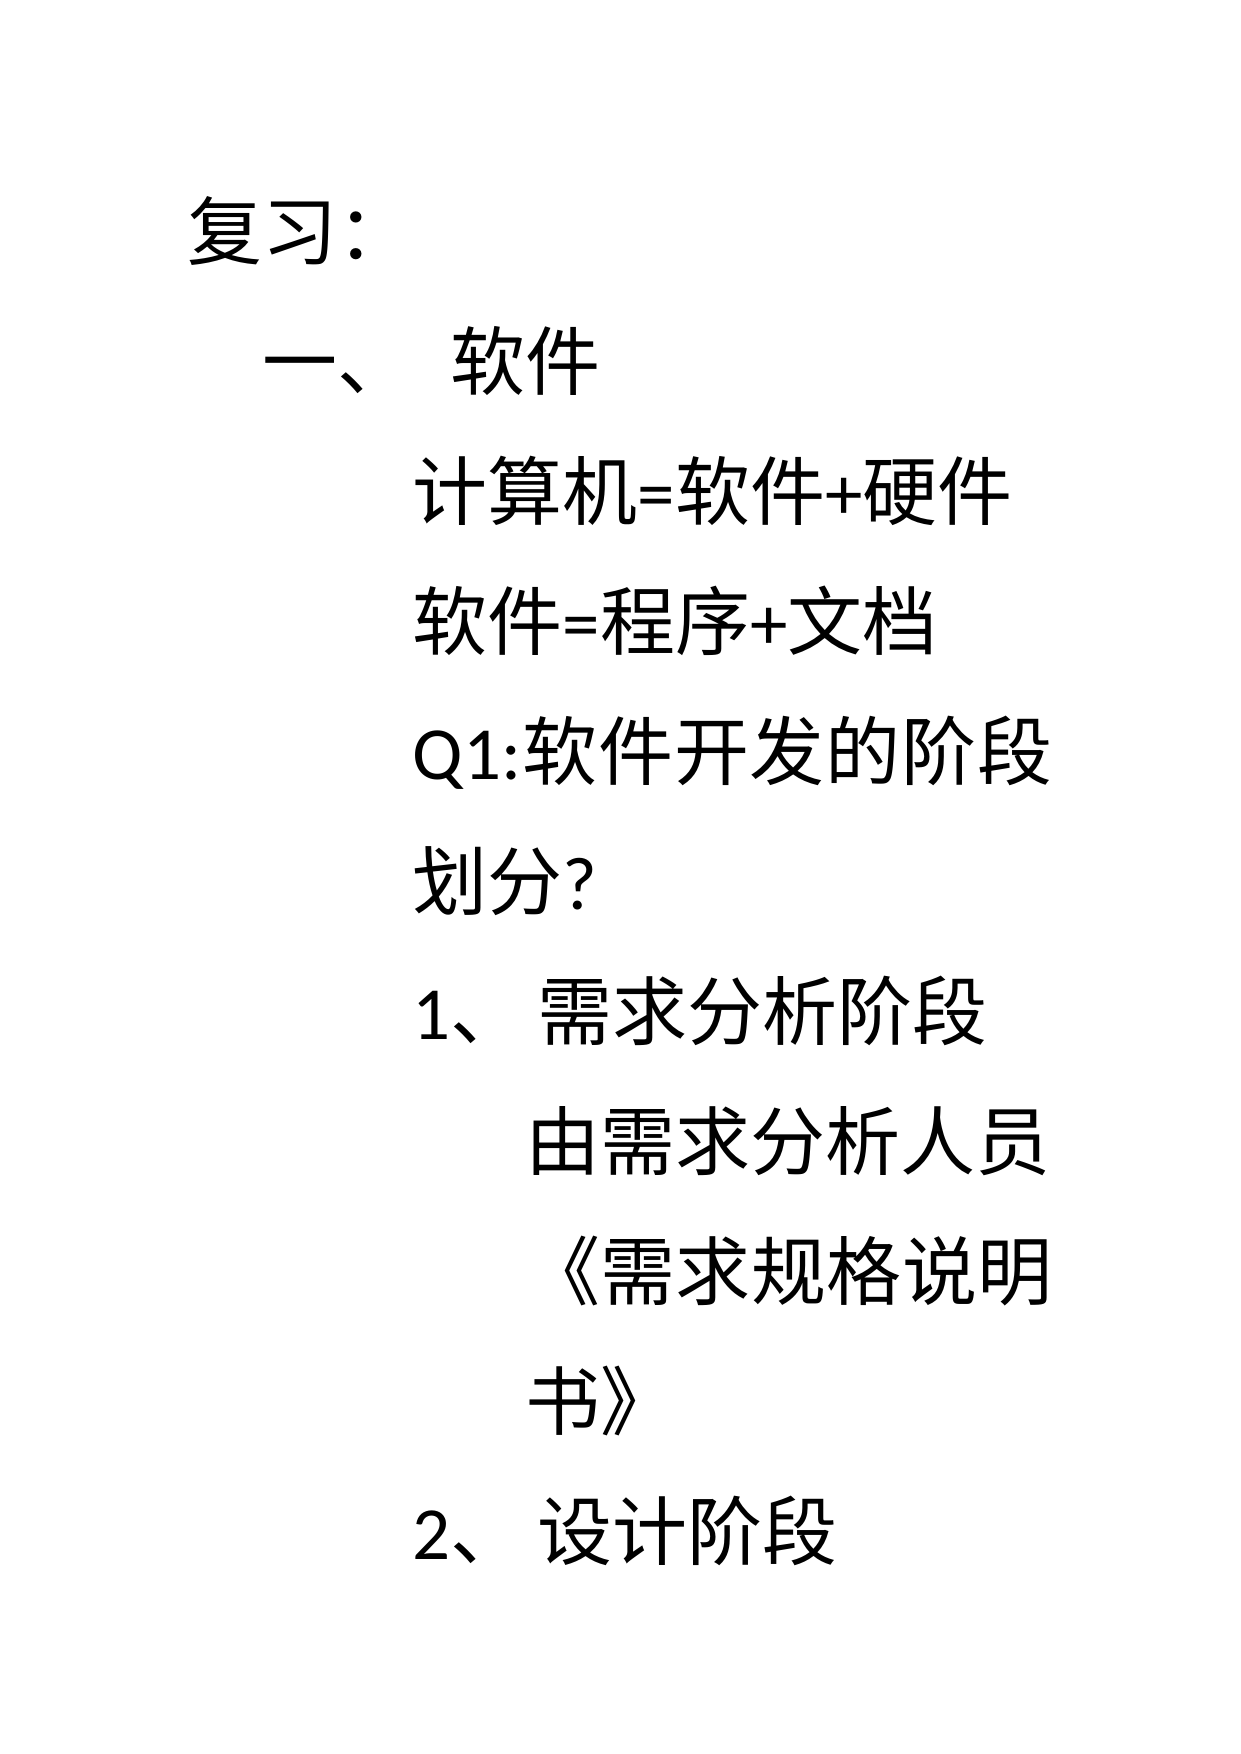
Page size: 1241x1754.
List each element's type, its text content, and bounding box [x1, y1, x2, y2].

list 需求分析阶段 [412, 942, 1053, 1072]
list 《需求规格说明书》 [525, 1202, 1053, 1462]
list 计算机=软件+硬件 [412, 422, 1053, 552]
list 软件=程序+文档 [412, 552, 1053, 682]
list 设计阶段 [412, 1462, 1053, 1592]
list 软件 [262, 292, 1053, 422]
list Q1:软件开发的阶段划分? [412, 682, 1053, 942]
text 复习： [187, 162, 1053, 292]
list 由需求分析人员 [525, 1072, 1053, 1202]
